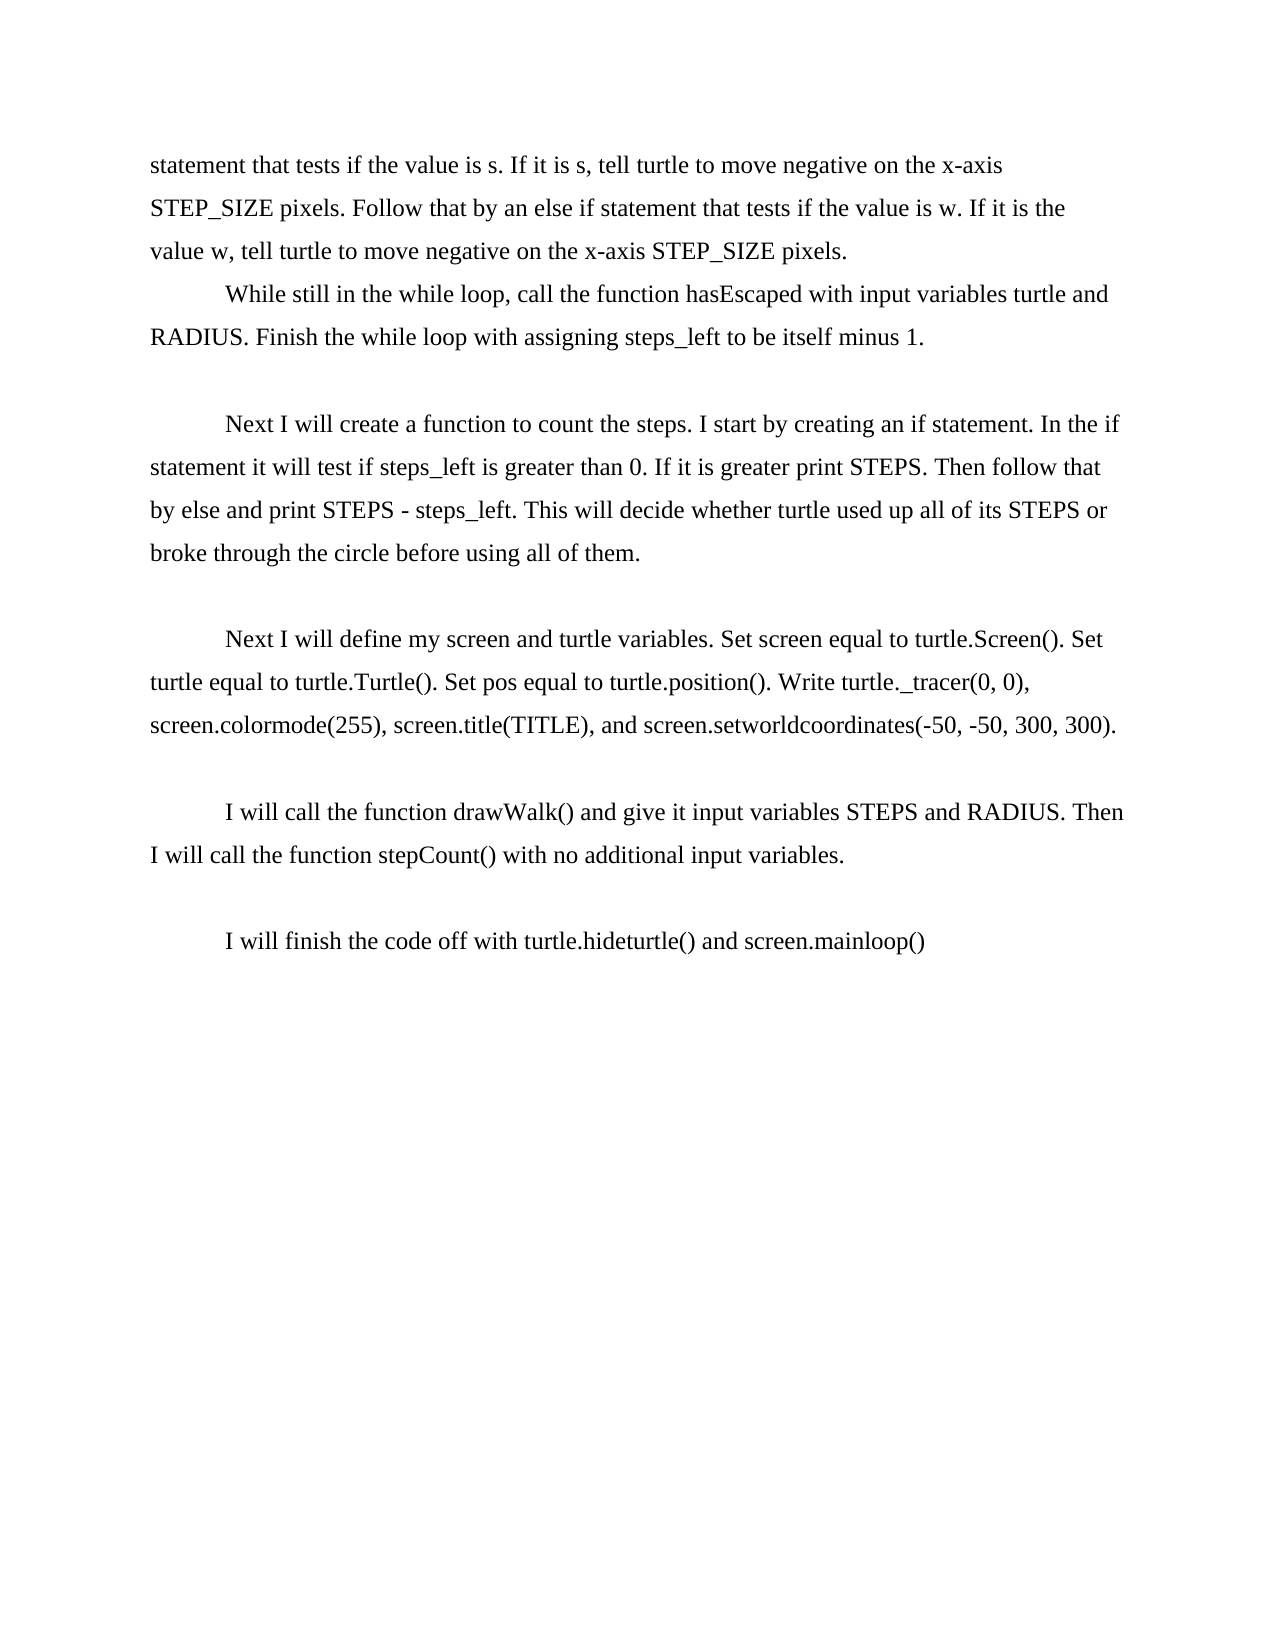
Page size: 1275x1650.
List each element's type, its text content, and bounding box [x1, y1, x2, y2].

text Next I will define my screen and turtle variables. Set screen equal to turtle.Screen(). Set turtle equal to turtle.Turtle(). Set pos equal to turtle.position(). Write turtle._tracer(0, 0), screen.colormode(255), screen.title(TITLE), and screen.setworldcoordinates(-50, -50, 300, 300). [150, 624, 1125, 739]
text While still in the while loop, call the function hasEscaped with input variables turtle and RADIUS. Finish the while loop with assigning steps_left to be itself minus 1. [150, 279, 1125, 351]
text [150, 150, 1125, 265]
text I will call the function drawWalk() and give it input variables STEPS and RADIUS. Then I will call the function stepCount() with no additional input variables. [150, 797, 1125, 869]
text I will finish the code off with turtle.hideturtle() and screen.mainloop() [150, 926, 1125, 955]
text Next I will create a function to count the steps. I start by creating an if statement. In the if statement it will test if steps_left is greater than 0. If it is greater print STEPS. Then follow that by else and print STEPS - steps_left. This will decide whether turtle used up all of its STEPS or broke through the circle before using all of them. [150, 409, 1125, 567]
